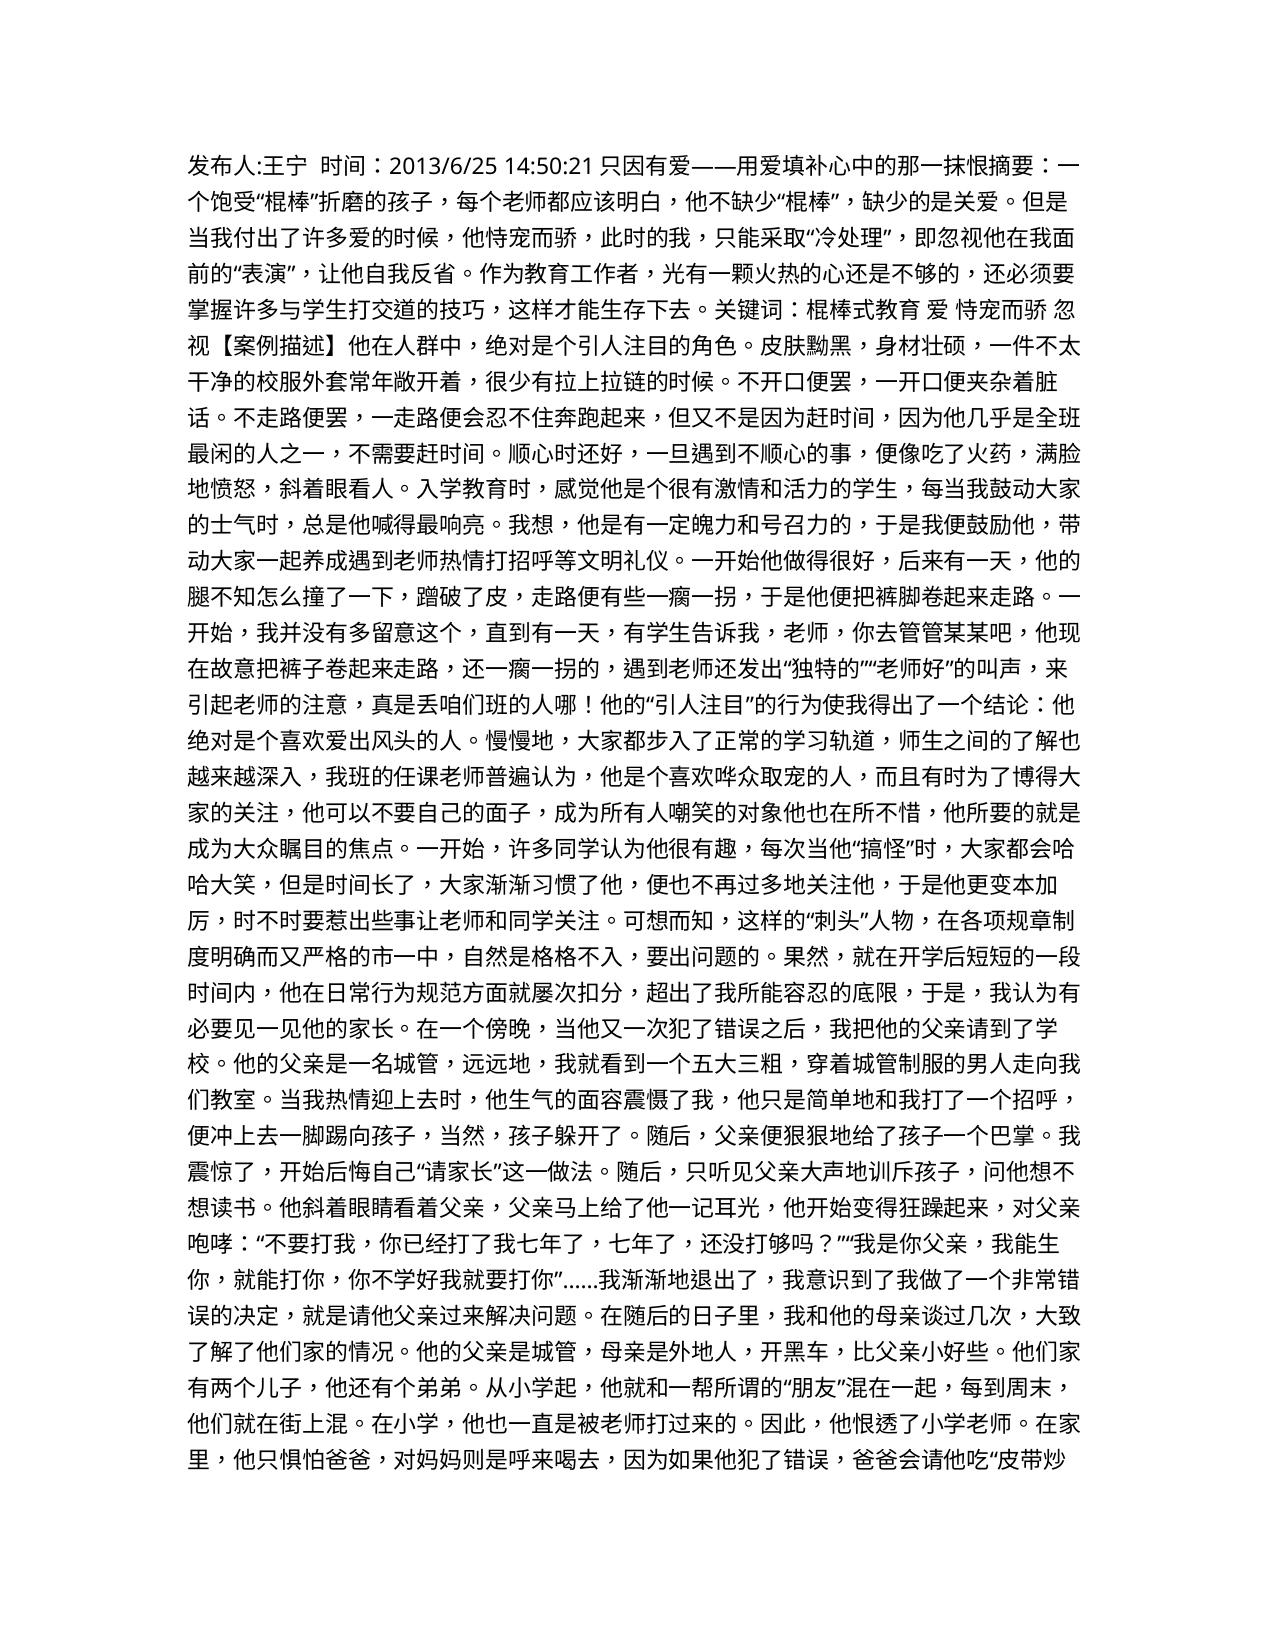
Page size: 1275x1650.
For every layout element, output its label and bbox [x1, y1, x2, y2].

text [187, 150, 1087, 1475]
